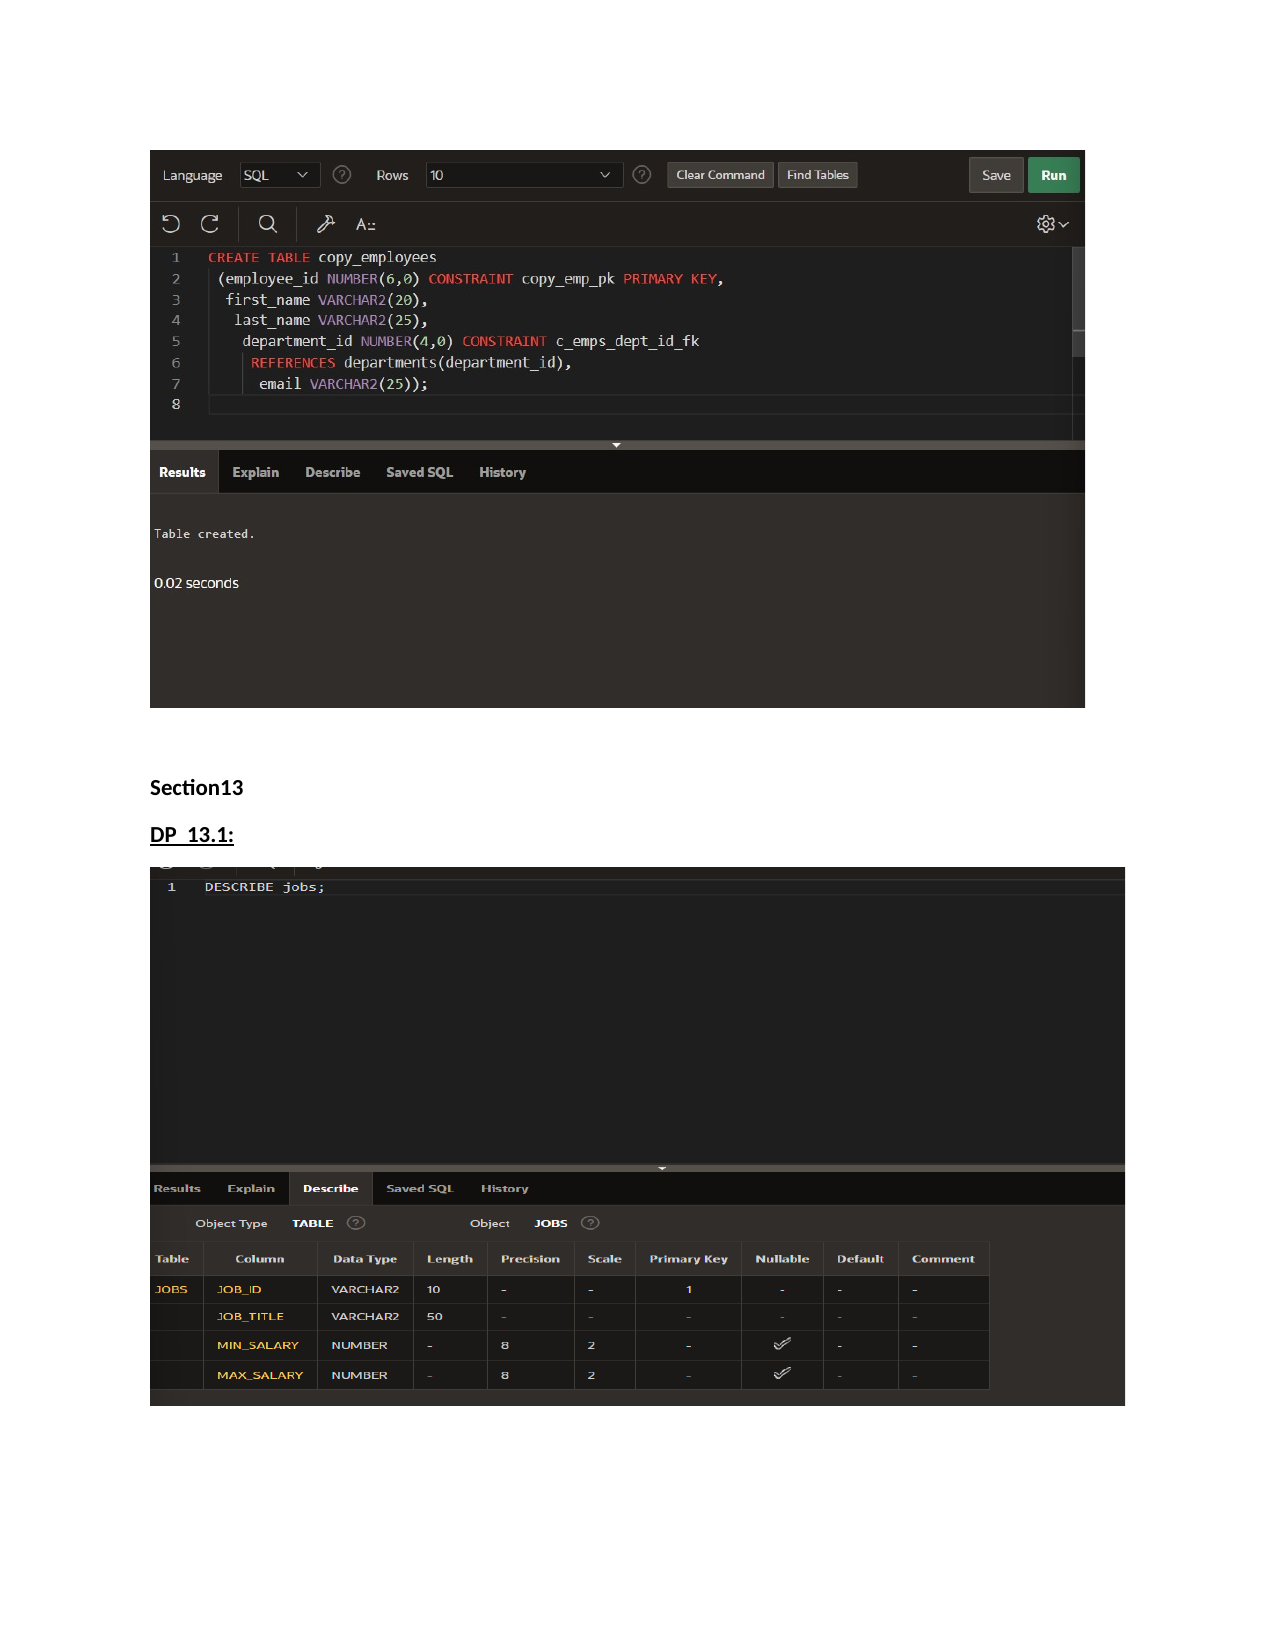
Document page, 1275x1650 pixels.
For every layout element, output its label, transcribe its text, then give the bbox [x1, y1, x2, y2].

picture [150, 150, 1085, 708]
text Section13 [150, 773, 1125, 801]
picture [150, 867, 1125, 1406]
text DP 13.1: [150, 820, 1125, 848]
